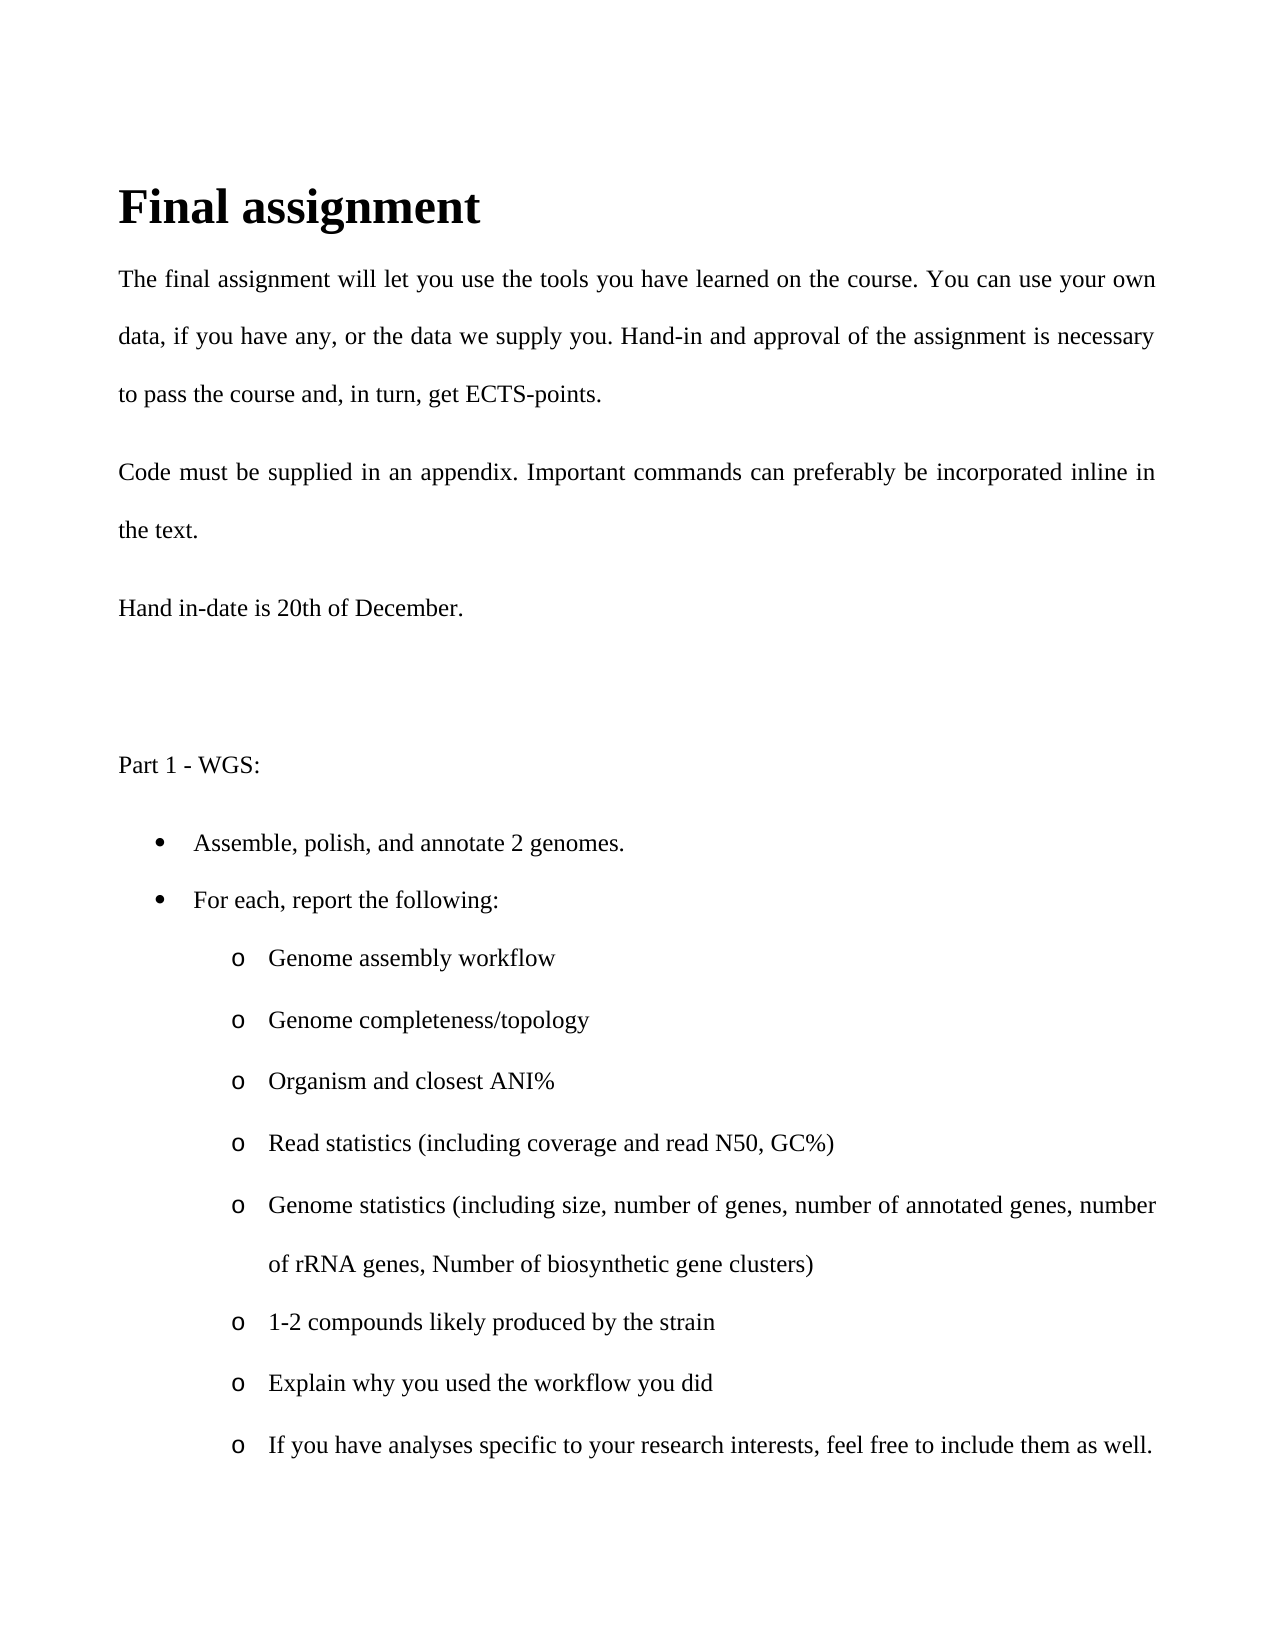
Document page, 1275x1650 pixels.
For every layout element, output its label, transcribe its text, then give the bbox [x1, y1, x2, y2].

list 1-2 compounds likely produced by the strain [231, 1307, 1157, 1338]
list Genome assembly workflow [231, 943, 1157, 974]
subtitle Final assignment [118, 177, 1157, 235]
text Code must be supplied in an appendix. Important commands can preferably be incorporated inline in the text. [118, 457, 1157, 543]
list Genome statistics (including size, number of genes, number of annotated genes, number of rRNA genes, Number of biosynthetic gene clusters) [231, 1190, 1157, 1278]
text Part 1 - WGS: [118, 750, 1157, 778]
text Hand in-date is 20th of December. [118, 593, 1157, 622]
list Genome completeness/topology [231, 1005, 1157, 1036]
text The final assignment will let you use the tools you have learned on the course. You can use your own data, if you have any, or the data we supply you. Hand-in and approval of the assignment is necessary to pass the course and, in turn, get ECTS-points. [118, 264, 1157, 408]
list For each, report the following: [156, 886, 1157, 914]
list Organism and closest ANI% [231, 1066, 1157, 1097]
list Assemble, polish, and annotate 2 genomes. [156, 828, 1157, 857]
list Explain why you used the workflow you did [231, 1368, 1157, 1399]
list If you have analyses specific to your research interests, feel free to include them as well. [231, 1430, 1157, 1461]
list Read statistics (including coverage and read N50, GC%) [231, 1128, 1157, 1159]
